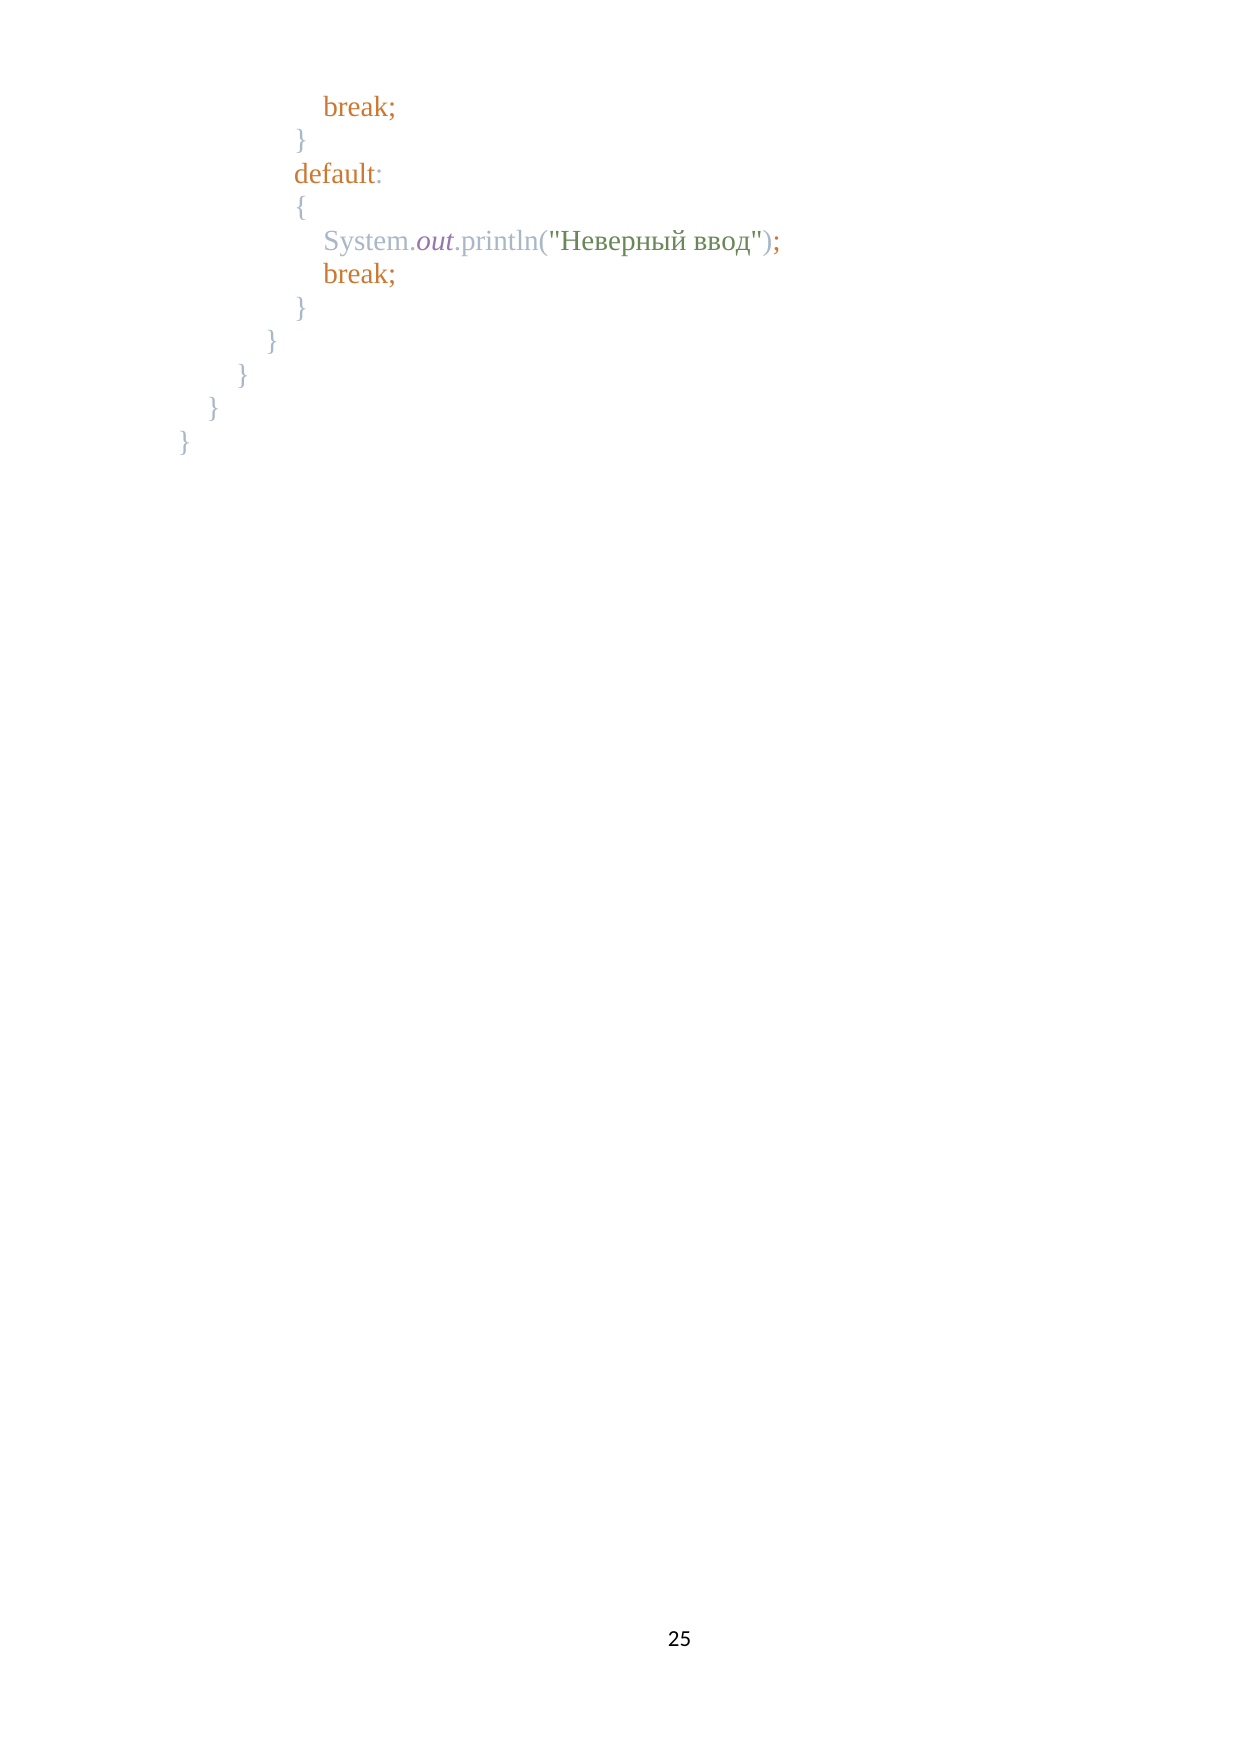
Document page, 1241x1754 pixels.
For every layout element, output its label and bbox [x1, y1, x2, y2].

text [177, 89, 1181, 458]
